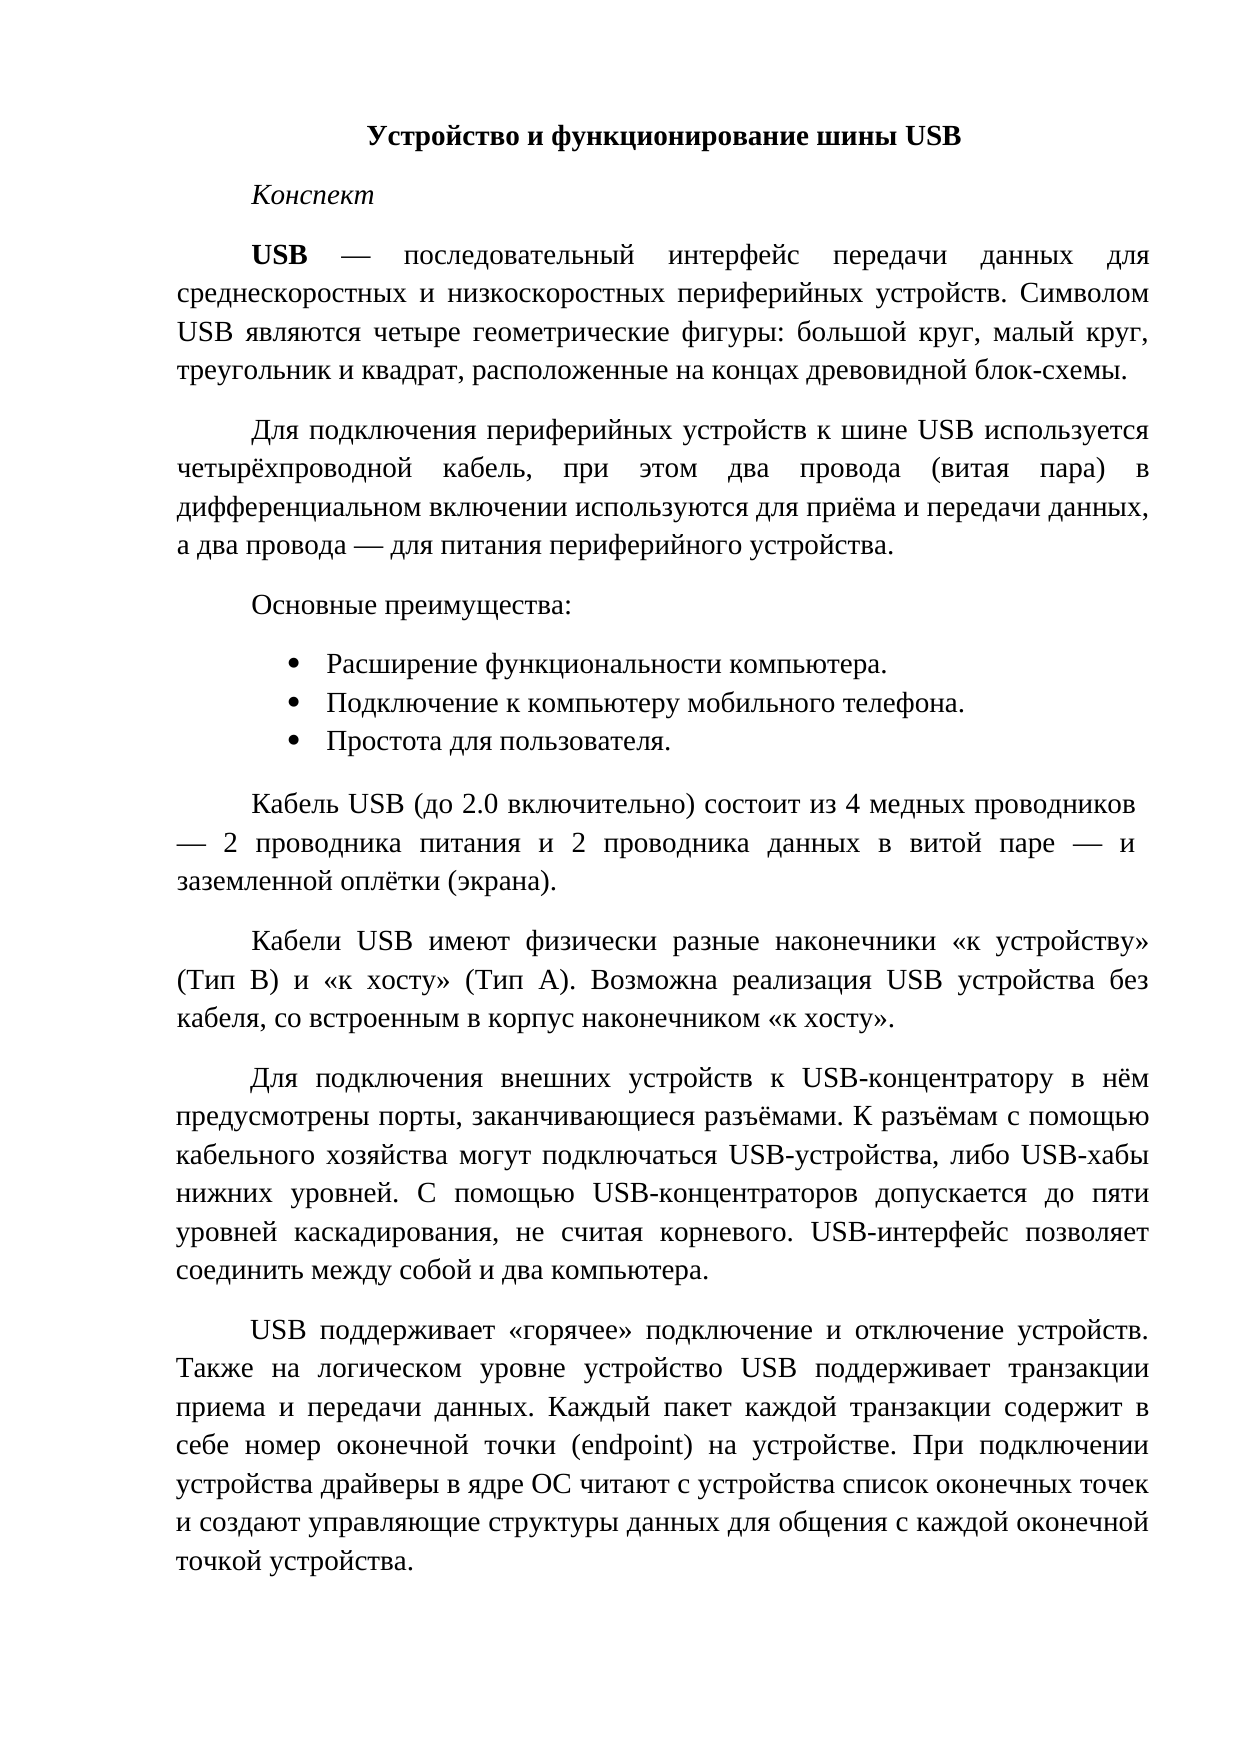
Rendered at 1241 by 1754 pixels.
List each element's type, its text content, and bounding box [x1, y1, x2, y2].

text Устройство и функционирование шины USB [177, 118, 1150, 152]
text Для подключения периферийных устройств к шине USB используется четырёхпроводной кабель, при этом два провода (витая пара) в дифференциальном включении используются для приёма и передачи данных, а два провода — для питания периферийного устройства. [177, 412, 1150, 561]
text Кабели USB имеют физически разные наконечники «к устройству» (Тип B) и «к хосту» (Тип A). Возможна реализация USB устройства без кабеля, со встроенным в корпус наконечником «к хосту». [177, 923, 1150, 1034]
text USB поддерживает «горячее» подключение и отключение устройств. Также на логическом уровне устройство USB поддерживает транзакции приема и передачи данных. Каждый пакет каждой транзакции содержит в себе номер оконечной точки (endpoint) на устройстве. При подключении устройства драйверы в ядре ОС читают с устройства список оконечных точек и создают управляющие структуры данных для общения с каждой оконечной точкой устройства. [176, 1312, 1150, 1577]
text Кабель USB (до 2.0 включительно) состоит из 4 медных проводников — 2 проводника питания и 2 проводника данных в витой паре — и заземленной оплётки (экрана). [177, 786, 1137, 897]
text USB — последовательный интерфейс передачи данных для среднескоростных и низкоскоростных периферийных устройств. Символом USB являются четыре геометрические фигуры: большой круг, малый круг, треугольник и квадрат, расположенные на концах древовидной блок-схемы. [177, 237, 1150, 386]
list Подключение к компьютеру мобильного телефона. [288, 685, 1125, 718]
text Для подключения внешних устройств к USB-концентратору в нём предусмотрены порты, заканчивающиеся разъёмами. К разъёмам с помощью кабельного хозяйства могут подключаться USB-устройства, либо USB-хабы нижних уровней. С помощью USB-концентраторов допускается до пяти уровней каскадирования, не считая корневого. USB-интерфейс позволяет соединить между собой и два компьютера. [176, 1060, 1150, 1286]
list Расширение функциональности компьютера. [288, 646, 1125, 680]
text Основные преимущества: [177, 587, 1150, 620]
text Конспект [177, 177, 1152, 211]
list Простота для пользователя. [288, 723, 1125, 757]
